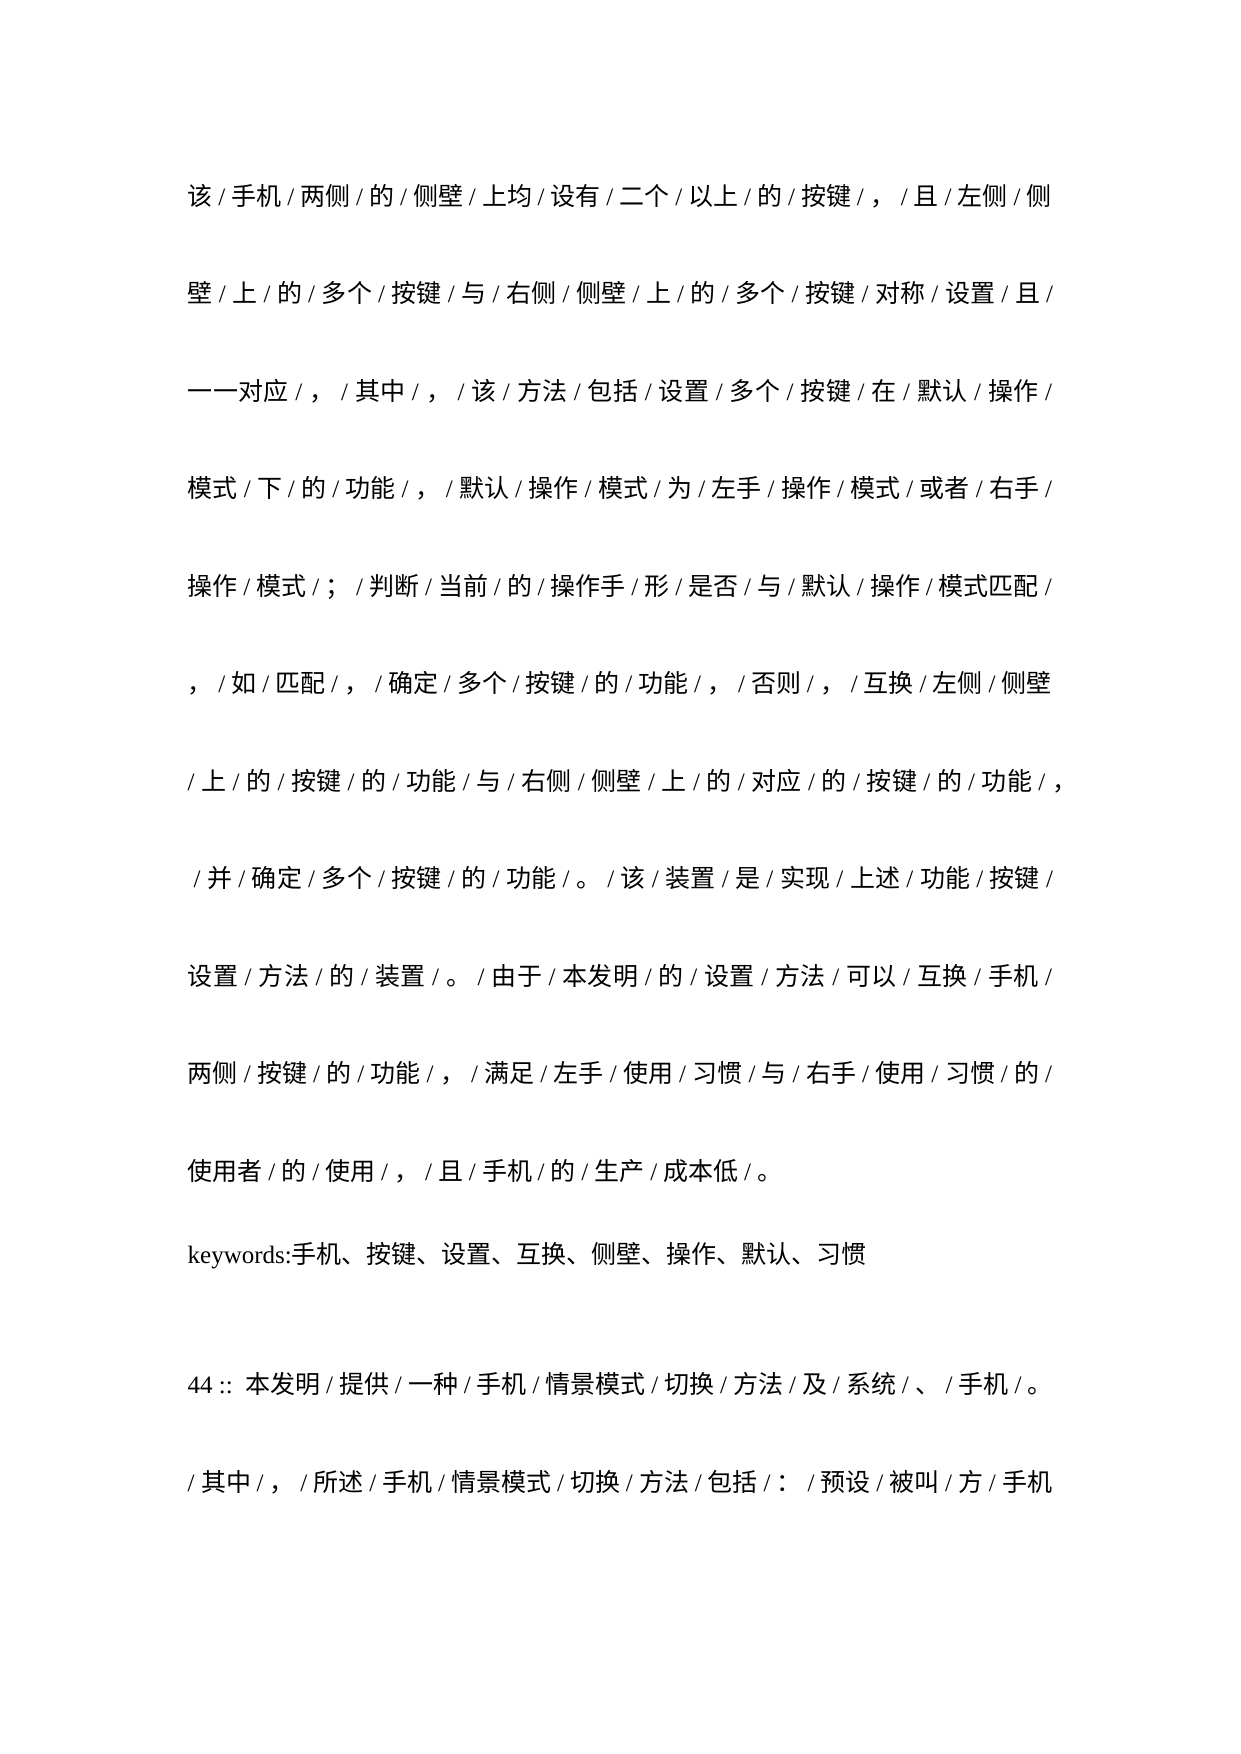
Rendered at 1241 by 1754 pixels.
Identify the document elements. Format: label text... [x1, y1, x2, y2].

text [187, 1350, 1053, 1513]
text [187, 162, 1053, 1202]
text keywords:手机、按键、设置、互换、侧壁、操作、默认、习惯 [187, 1220, 1053, 1285]
